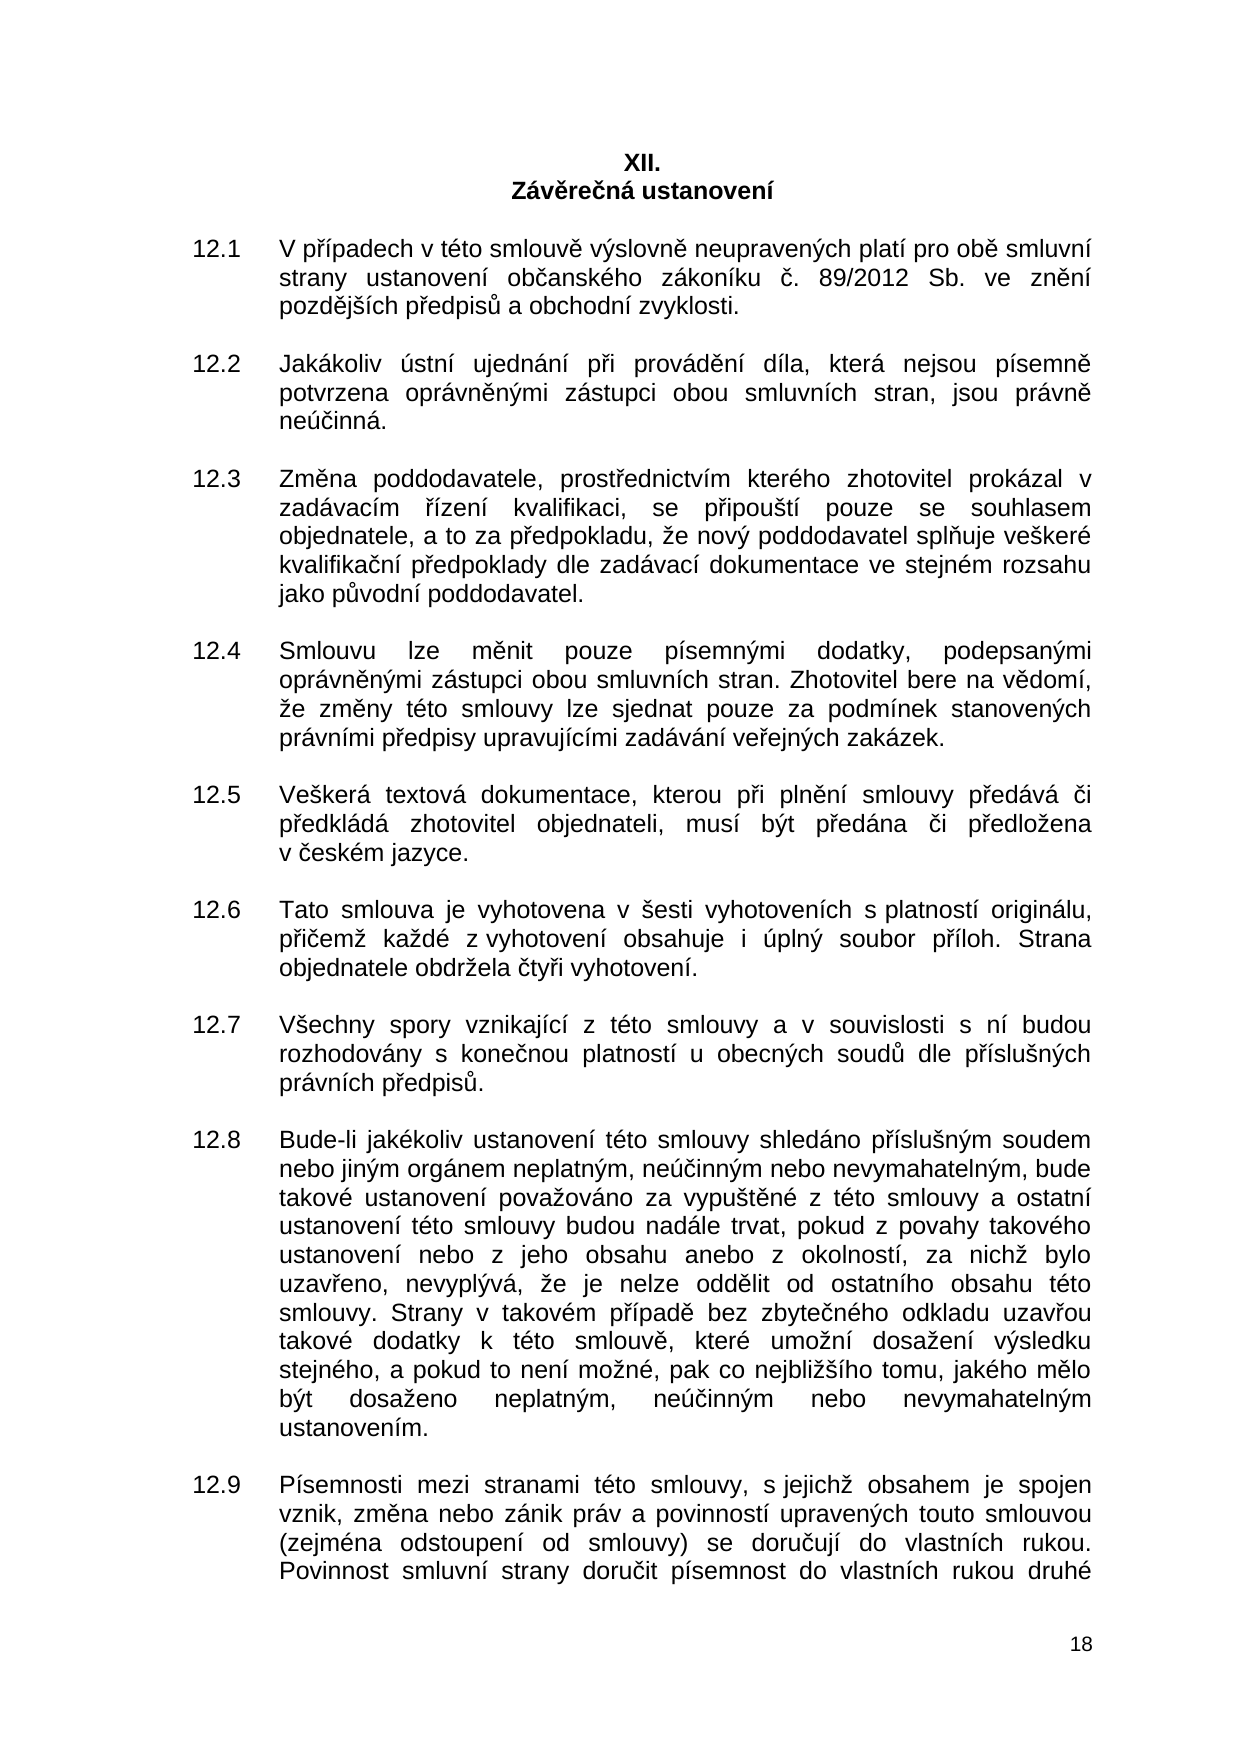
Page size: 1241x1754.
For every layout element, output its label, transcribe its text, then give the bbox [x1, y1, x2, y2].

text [192, 1470, 1093, 1585]
text XII. [192, 148, 1093, 176]
text 12.3 Změna poddodavatele, prostřednictvím kterého zhotovitel prokázal v zadávacím řízení kvalifikaci, se připouští pouze se souhlasem objednatele, a to za předpokladu, že nový poddodavatel splňuje veškeré kvalifikační předpoklady dle zadávací dokumentace ve stejném rozsahu jako původní poddodavatel. [192, 464, 1093, 608]
text Závěrečná ustanovení [192, 176, 1093, 205]
text 12.8 Bude-li jakékoliv ustanovení této smlouvy shledáno příslušným soudem nebo jiným orgánem neplatným, neúčinným nebo nevymahatelným, bude takové ustanovení považováno za vypuštěné z této smlouvy a ostatní ustanovení této smlouvy budou nadále trvat, pokud z povahy takového ustanovení nebo z jeho obsahu anebo z okolností, za nichž bylo uzavřeno, nevyplývá, že je nelze oddělit od ostatního obsahu této smlouvy. Strany v takovém případě bez zbytečného odkladu uzavřou takové dodatky k této smlouvě, které umožní dosažení výsledku stejného, a pokud to není možné, pak co nejbližšího tomu, jakého mělo být dosaženo neplatným, neúčinným nebo nevymahatelným ustanovením. [192, 1125, 1093, 1441]
text 12.1 V případech v této smlouvě výslovně neupravených platí pro obě smluvní strany ustanovení občanského zákoníku č. 89/2012 Sb. ve znění pozdějších předpisů a obchodní zvyklosti. [192, 234, 1093, 320]
text 12.5 Veškerá textová dokumentace, kterou při plnění smlouvy předává či předkládá zhotovitel objednateli, musí být předána či předložena v českém jazyce. [192, 780, 1093, 866]
text 12.4 Smlouvu lze měnit pouze písemnými dodatky, podepsanými oprávněnými zástupci obou smluvních stran. Zhotovitel bere na vědomí, že změny této smlouvy lze sjednat pouze za podmínek stanovených právními předpisy upravujícími zadávání veřejných zakázek. [192, 636, 1093, 751]
text 12.2 Jakákoliv ústní ujednání při provádění díla, která nejsou písemně potvrzena oprávněnými zástupci obou smluvních stran, jsou právně neúčinná. [192, 349, 1093, 435]
text 12.7 Všechny spory vznikající z této smlouvy a v souvislosti s ní budou rozhodovány s konečnou platností u obecných soudů dle příslušných právních předpisů. [192, 1010, 1093, 1096]
text 12.6 Tato smlouva je vyhotovena v šesti vyhotoveních s platností originálu, přičemž každé z vyhotovení obsahuje i úplný soubor příloh. Strana objednatele obdržela čtyři vyhotovení. [192, 895, 1093, 981]
